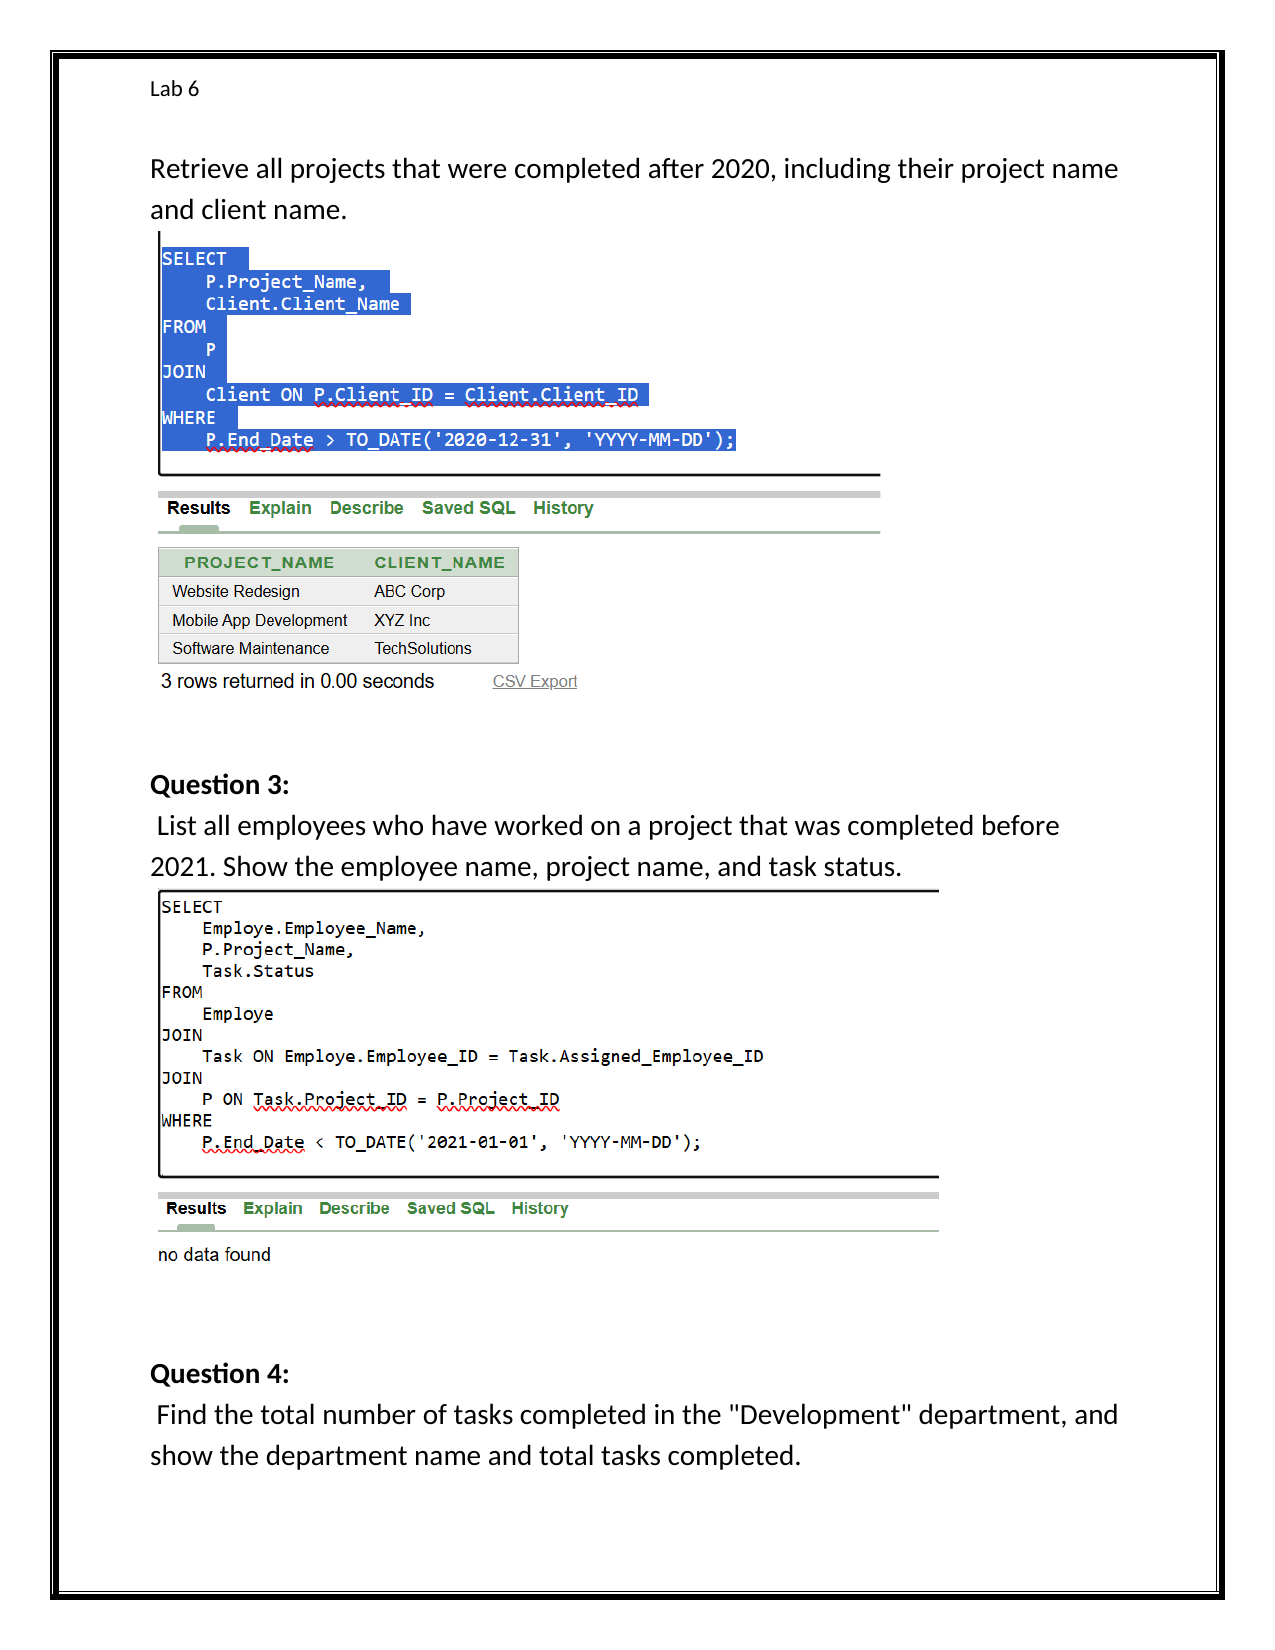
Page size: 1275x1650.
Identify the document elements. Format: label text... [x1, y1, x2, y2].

picture [150, 888, 939, 1351]
text Question 3: [150, 766, 1125, 802]
text Question 4: [150, 1355, 1125, 1391]
text Retrieve all projects that were completed after 2020, including their project name and client name. [150, 150, 1125, 227]
text Find the total number of tasks completed in the "Development" department, and show the department name and total tasks completed. [150, 1396, 1125, 1472]
text List all employees who have worked on a project that was completed before 2021. Show the employee name, project name, and task status. [150, 807, 1125, 883]
picture [150, 231, 881, 762]
